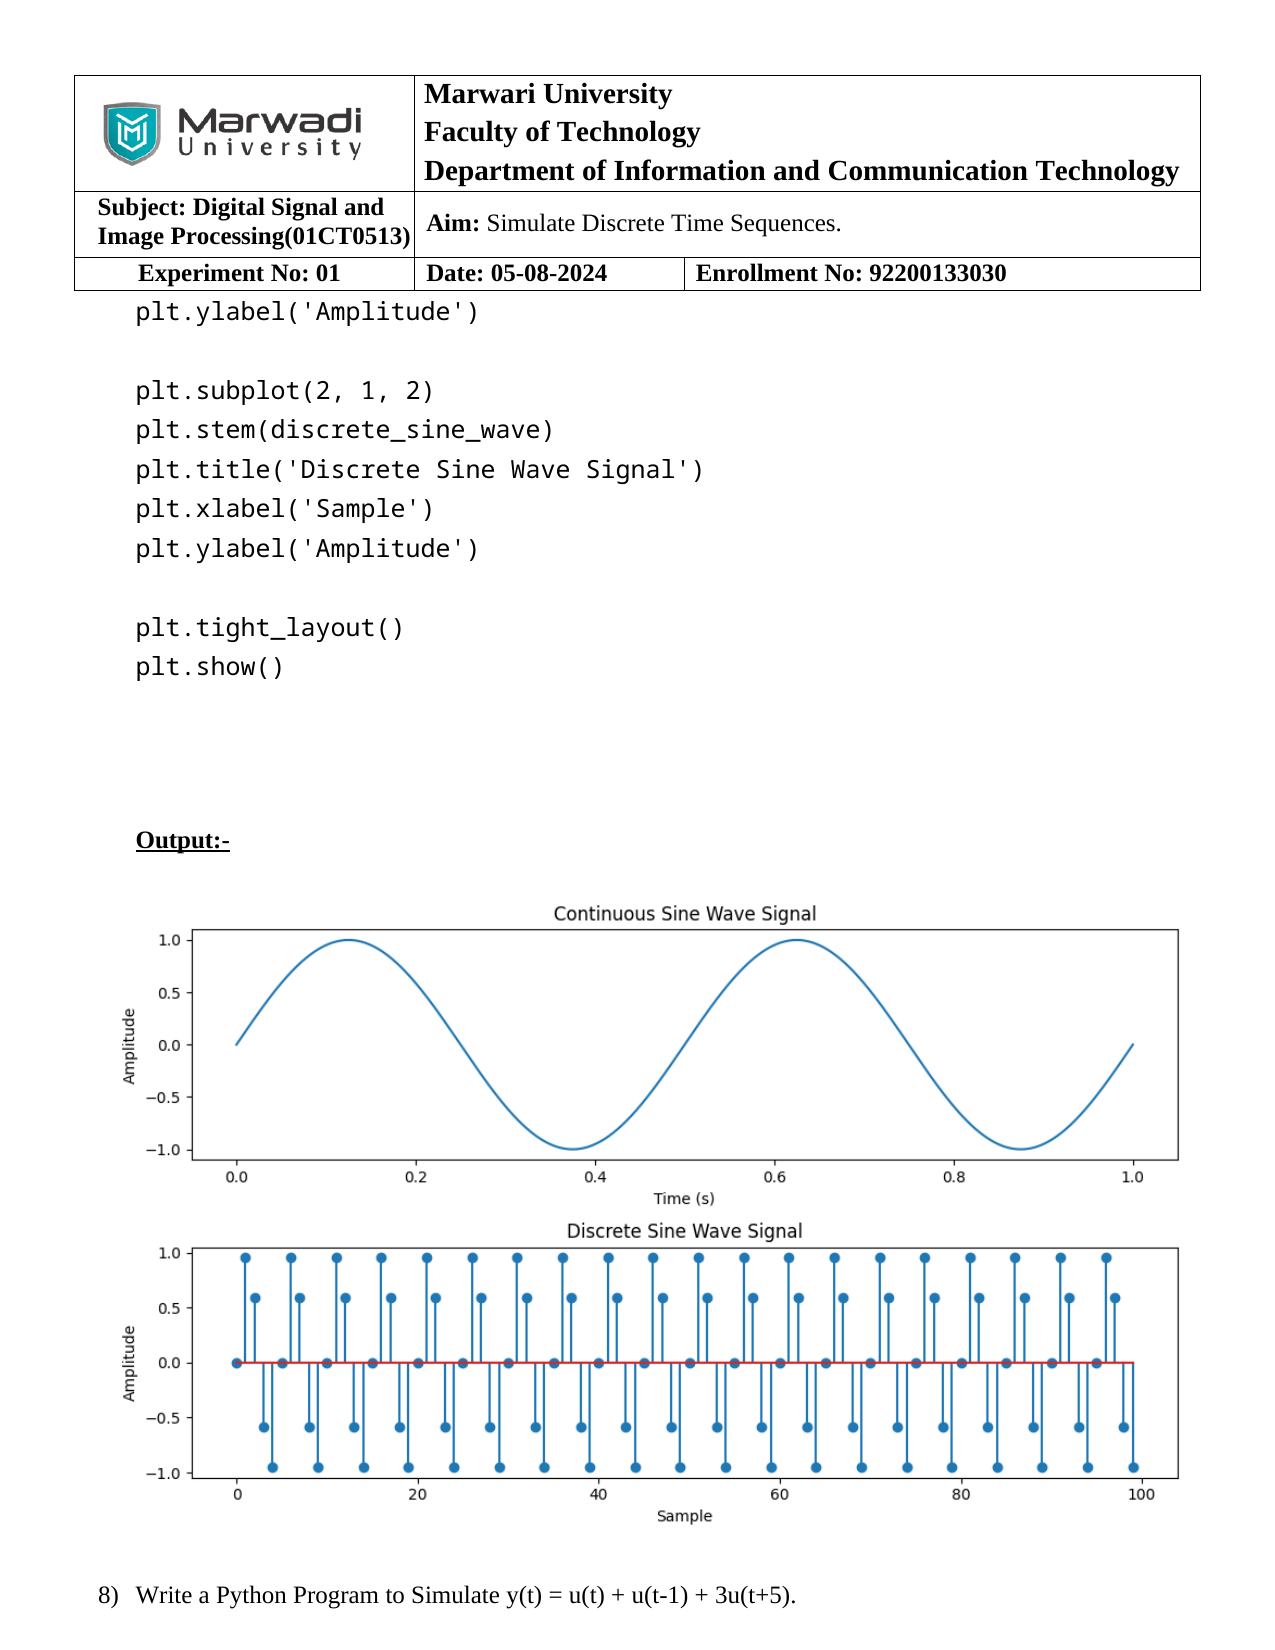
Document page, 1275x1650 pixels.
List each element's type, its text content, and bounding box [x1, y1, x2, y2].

list plt.ylabel('Amplitude') [135, 294, 1242, 328]
list Write a Python Program to Simulate y(t) = u(t) + u(t-1) + 3u(t+5). [98, 1581, 1242, 1609]
list plt.stem(discrete_sine_wave) [135, 412, 1242, 446]
picture [103, 102, 361, 166]
list plt.ylabel('Amplitude') [135, 531, 1242, 565]
picture [107, 889, 1194, 1541]
list plt.show() [135, 649, 1242, 683]
list Output:- [135, 825, 1242, 854]
list plt.tight_layout() [135, 609, 1242, 644]
list plt.xlabel('Sample') [135, 491, 1242, 525]
list plt.title('Discrete Sine Wave Signal') [135, 452, 1242, 486]
list plt.subplot(2, 1, 2) [135, 373, 1242, 407]
